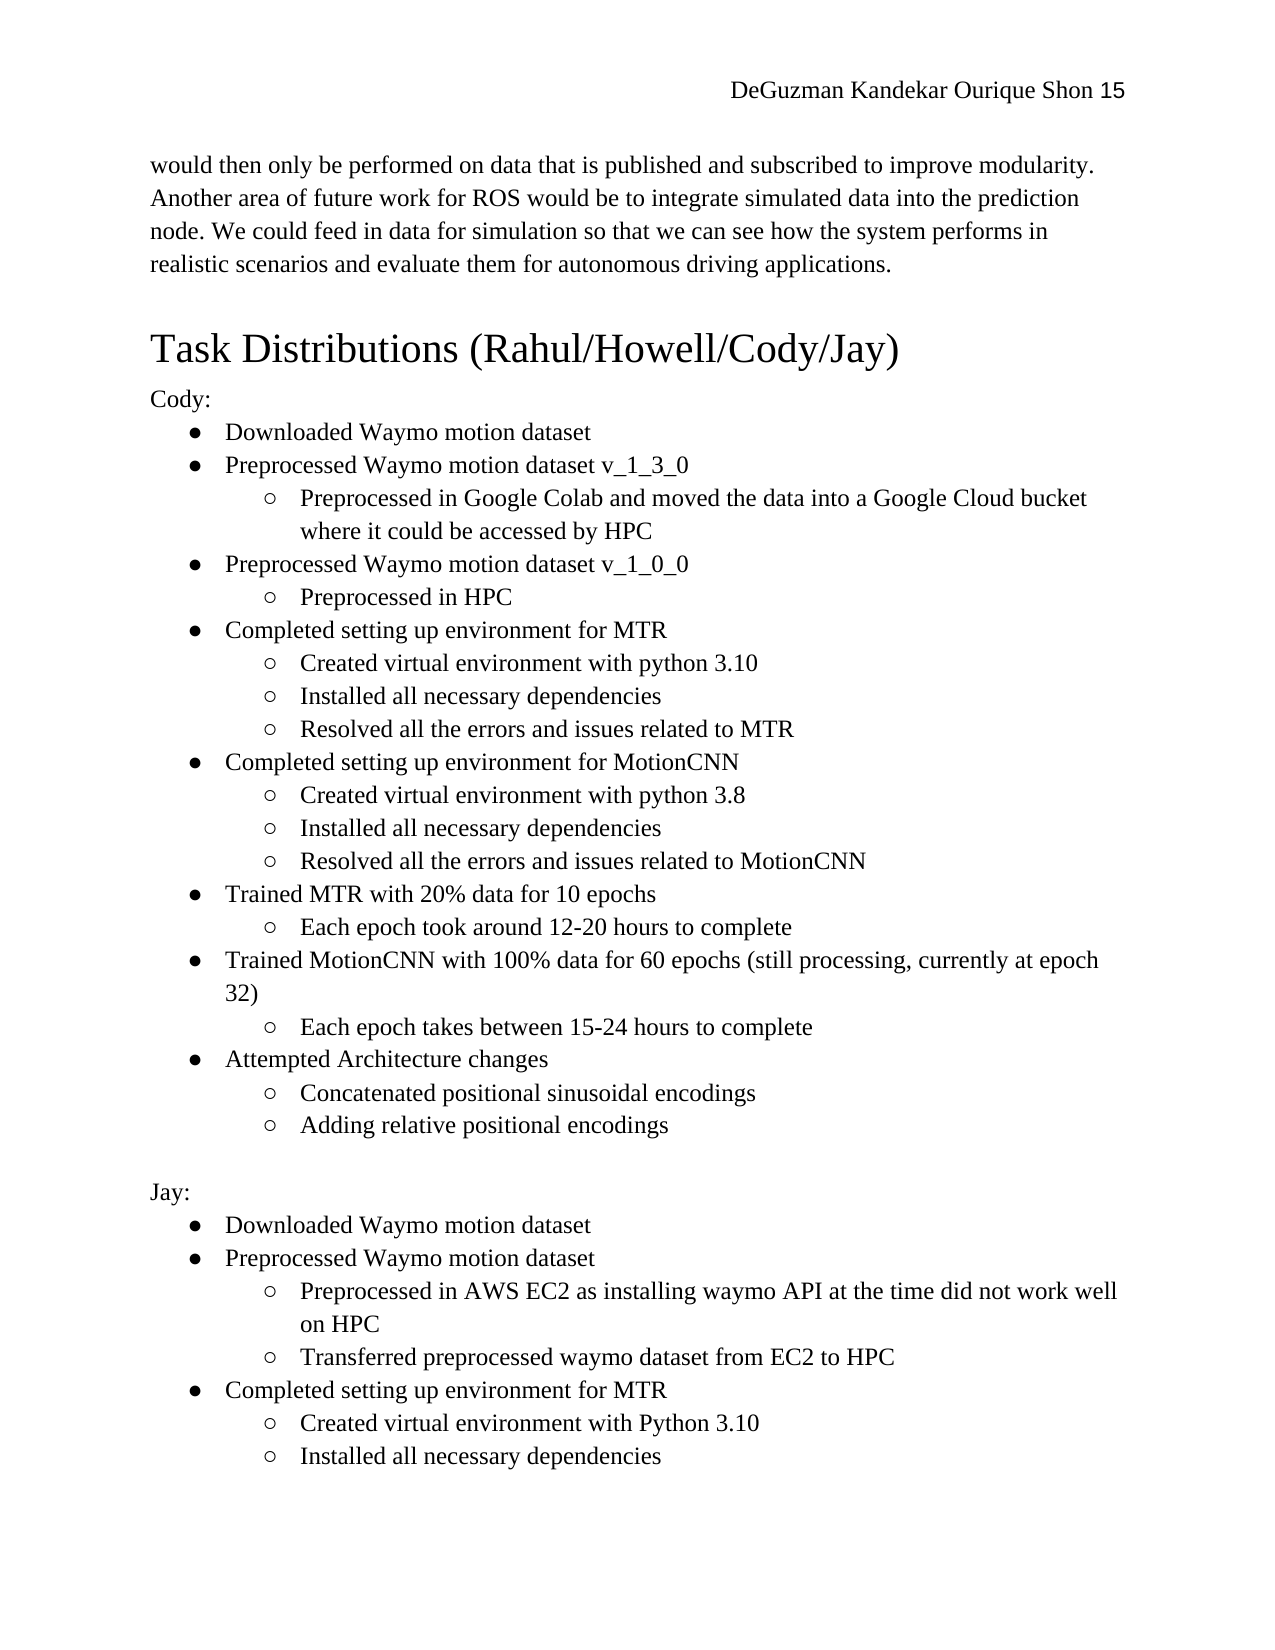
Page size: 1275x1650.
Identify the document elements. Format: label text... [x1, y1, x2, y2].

list Completed setting up environment for MTR [187, 615, 1125, 644]
list Concatenated positional sinusoidal encodings [262, 1078, 1125, 1106]
list Downloaded Waymo motion dataset [187, 1210, 1125, 1238]
list Each epoch takes between 15-24 hours to complete [262, 1012, 1125, 1040]
list Installed all necessary dependencies [262, 681, 1125, 710]
list Trained MTR with 20% data for 10 epochs [187, 879, 1125, 908]
list Installed all necessary dependencies [262, 1441, 1125, 1469]
list Preprocessed Waymo motion dataset v_1_3_0 [187, 450, 1125, 479]
list Completed setting up environment for MTR [187, 1375, 1125, 1403]
list Adding relative positional encodings [262, 1111, 1125, 1139]
list Preprocessed Waymo motion dataset [187, 1243, 1125, 1271]
list Trained MotionCNN with 100% data for 60 epochs (still processing, currently at epoch 32) [187, 946, 1125, 1007]
list Created virtual environment with python 3.10 [262, 648, 1125, 677]
list Completed setting up environment for MotionCNN [187, 747, 1125, 776]
list Each epoch took around 12-20 hours to complete [262, 912, 1125, 941]
list Downloaded Waymo motion dataset [187, 417, 1125, 446]
list Preprocessed in Google Colab and moved the data into a Google Cloud bucket where it could be accessed by HPC [262, 483, 1125, 545]
list Resolved all the errors and issues related to MotionCNN [262, 846, 1125, 875]
list Created virtual environment with python 3.8 [262, 780, 1125, 809]
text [150, 150, 1125, 278]
list Created virtual environment with Python 3.10 [262, 1408, 1125, 1437]
list Preprocessed in AWS EC2 as installing waymo API at the time did not work well on HPC [262, 1276, 1125, 1337]
list Resolved all the errors and issues related to MTR [262, 714, 1125, 743]
list Transferred preprocessed waymo dataset from EC2 to HPC [262, 1342, 1125, 1371]
text Jay: [150, 1177, 1125, 1205]
list Attempted Architecture changes [187, 1044, 1125, 1073]
text Cody: [150, 384, 1125, 413]
list Preprocessed in HPC [262, 582, 1125, 611]
list Preprocessed Waymo motion dataset v_1_0_0 [187, 549, 1125, 578]
subtitle Task Distributions (Rahul/Howell/Cody/Jay) [150, 324, 1125, 372]
list Installed all necessary dependencies [262, 813, 1125, 842]
